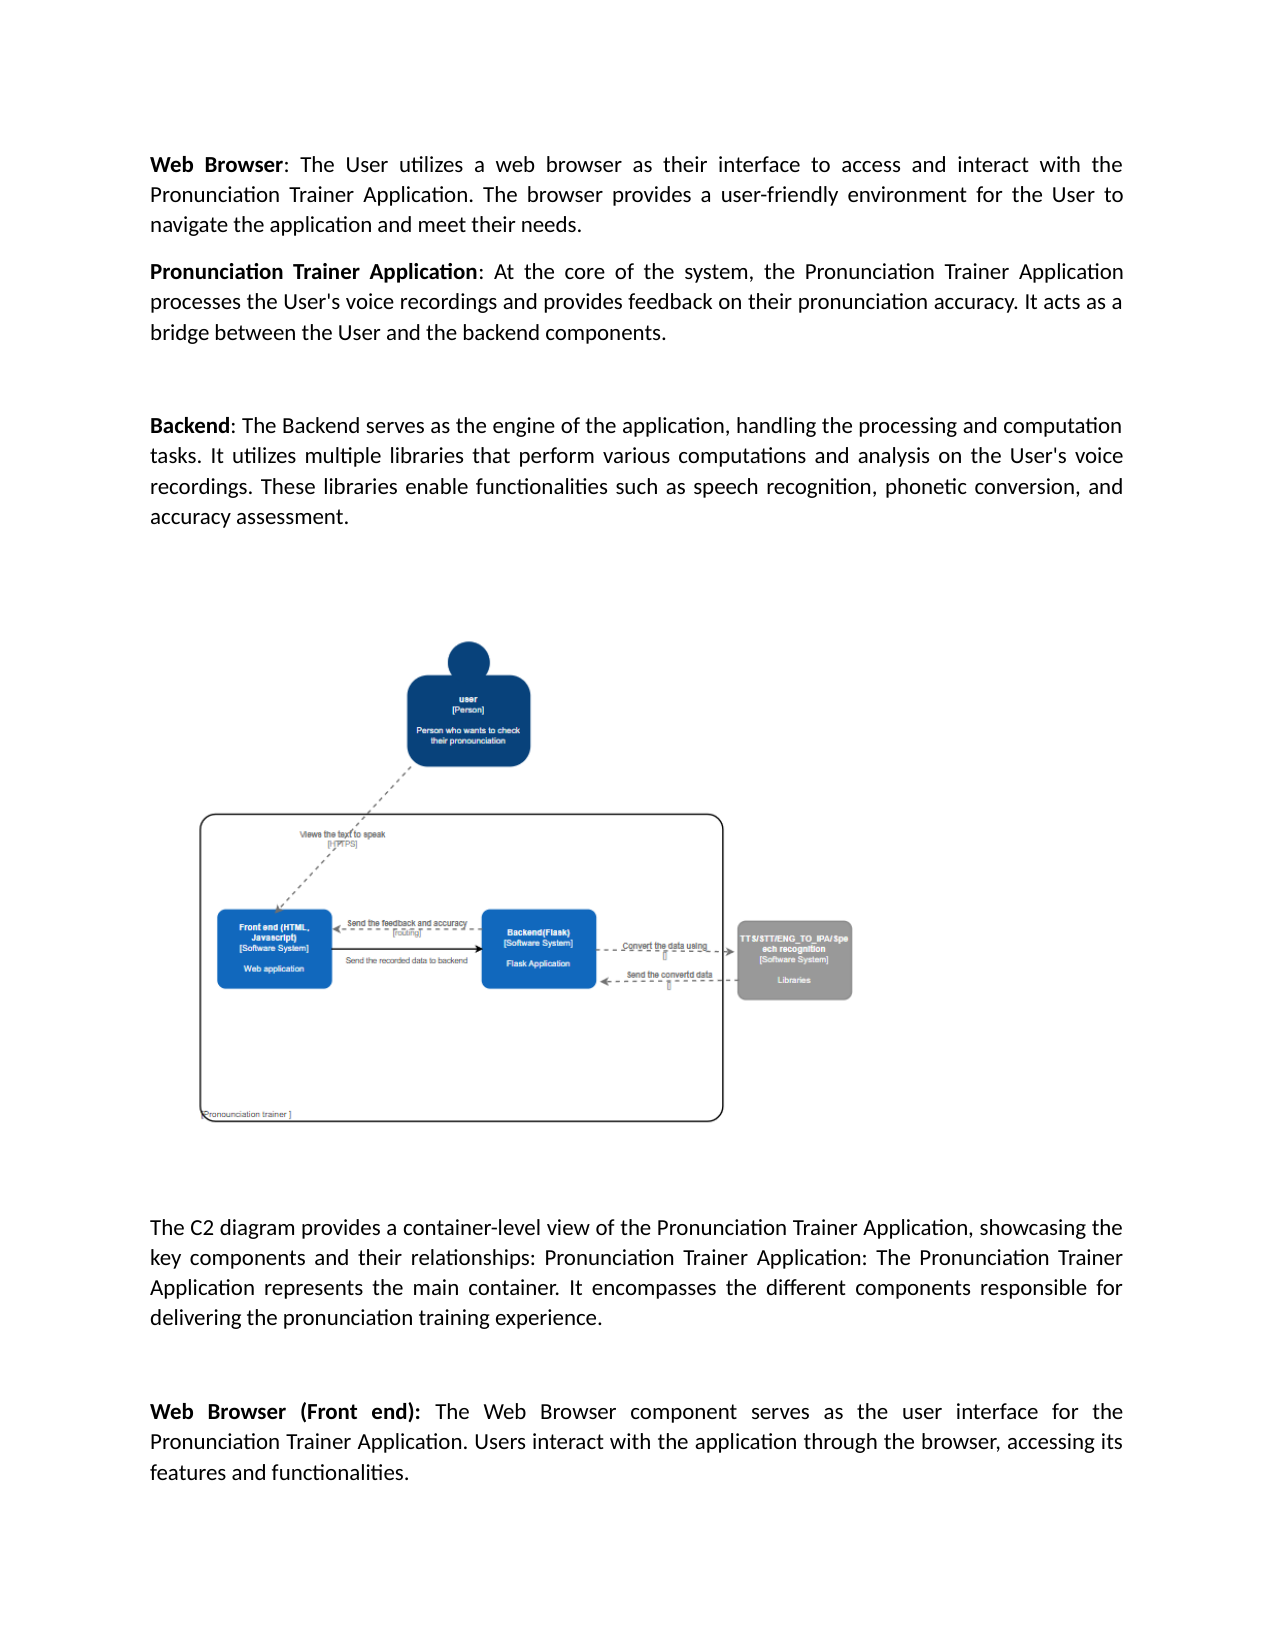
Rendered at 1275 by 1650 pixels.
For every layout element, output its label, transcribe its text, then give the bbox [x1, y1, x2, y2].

text Pronunciation Trainer Application: At the core of the system, the Pronunciation Trainer Application processes the User's voice recordings and provides feedback on their pronunciation accuracy. It acts as a bridge between the User and the backend components. [150, 257, 1125, 346]
text Web Browser (Front end): The Web Browser component serves as the user interface for the Pronunciation Trainer Application. Users interact with the application through the browser, accessing its features and functionalities. [150, 1397, 1125, 1486]
text Web Browser: The User utilizes a web browser as their interface to access and interact with the Pronunciation Trainer Application. The browser provides a user-friendly environment for the User to navigate the application and meet their needs. [150, 150, 1125, 238]
text Backend: The Backend serves as the engine of the application, handling the processing and computation tasks. It utilizes multiple libraries that perform various computations and analysis on the User's voice recordings. These libraries enable functionalities such as speech recognition, phonetic conversion, and accuracy assessment. [150, 411, 1125, 530]
text The C2 diagram provides a container-level view of the Pronunciation Trainer Application, showcasing the key components and their relationships: Pronunciation Trainer Application: The Pronunciation Trainer Application represents the main container. It encompasses the different components responsible for delivering the pronunciation training experience. [150, 1213, 1125, 1331]
picture [150, 595, 889, 1147]
